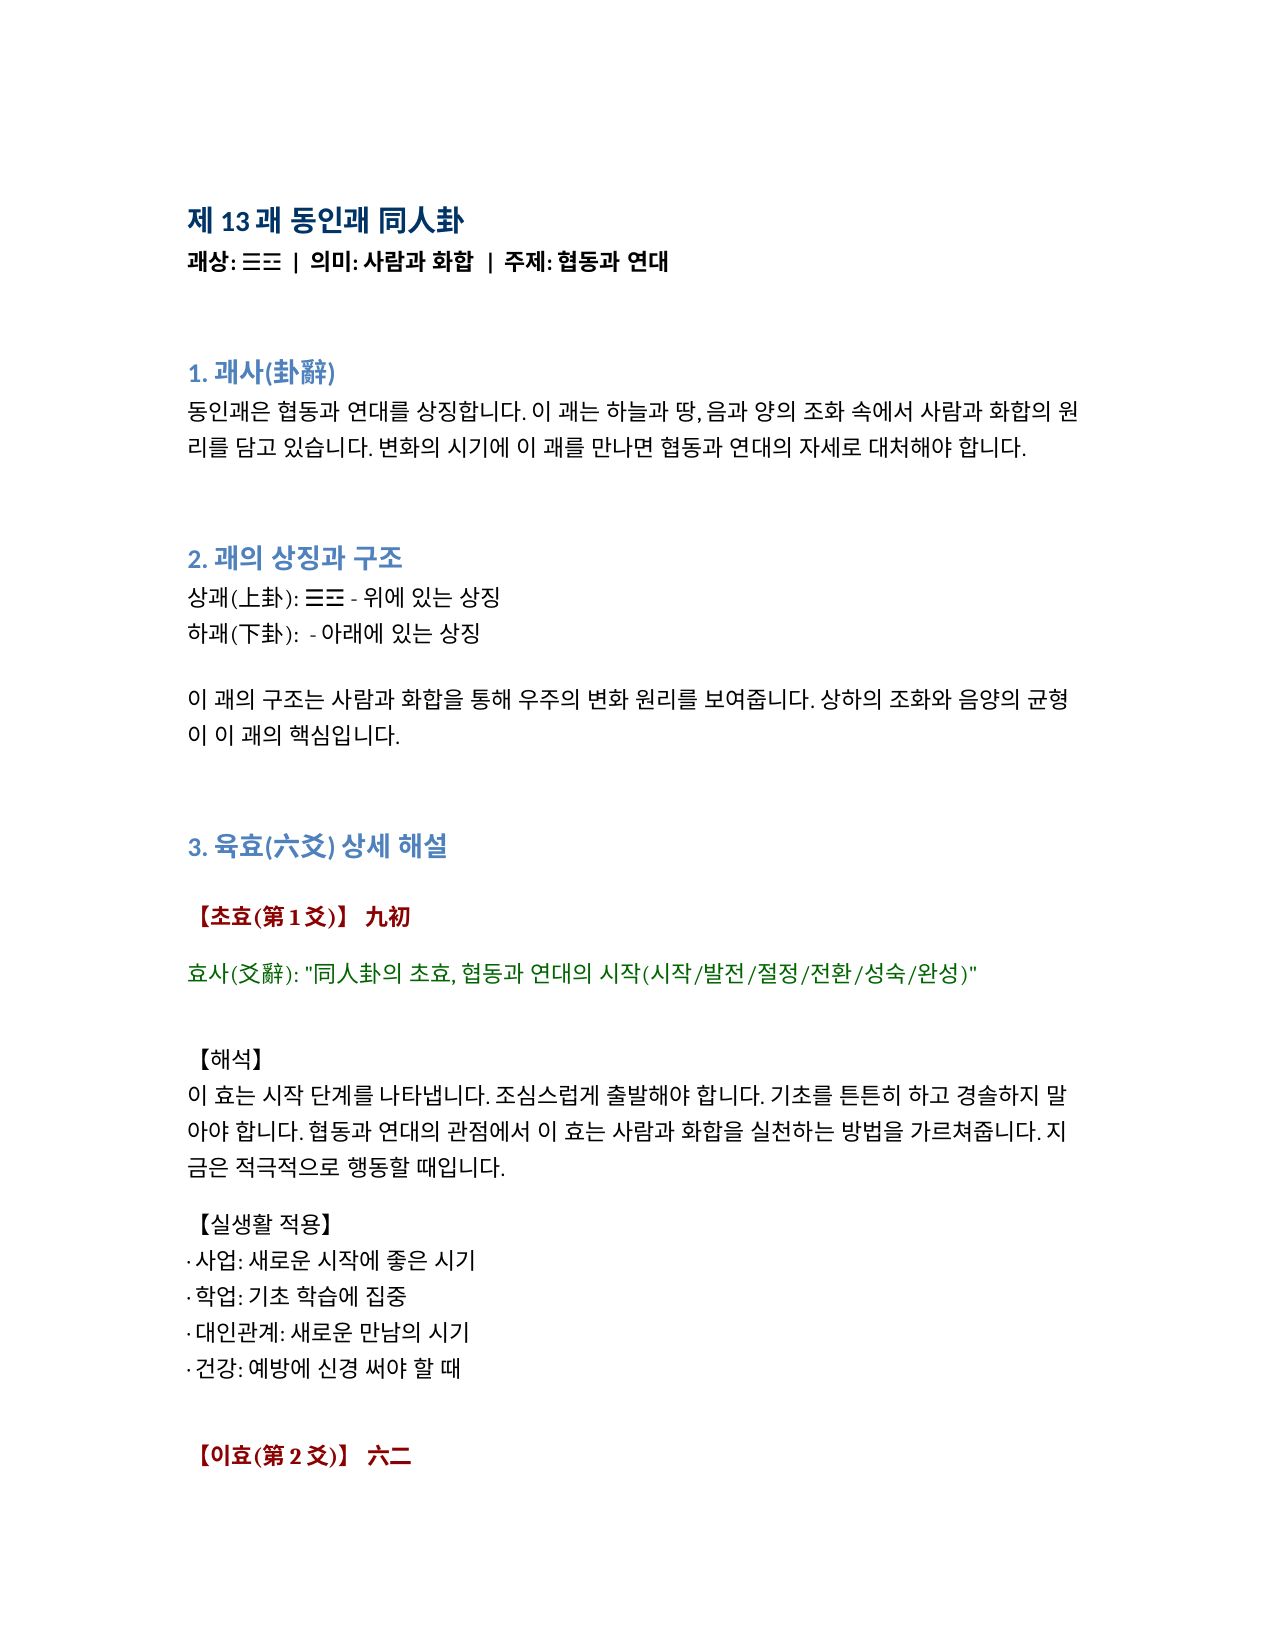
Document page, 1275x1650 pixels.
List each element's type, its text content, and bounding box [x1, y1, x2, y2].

text 괘상: ☰☲ | 의미: 사람과 화합 | 주제: 협동과 연대 [187, 246, 1087, 277]
text 【실생활 적용】 · 사업: 새로운 시작에 좋은 시기 · 학업: 기초 학습에 집중 · 대인관계: 새로운 만남의 시기 · 건강: 예방에 신경 써야 할 때 [187, 1209, 1087, 1384]
text 효사(爻辭): "同人卦의 초효, 협동과 연대의 시작(시작/발전/절정/전환/성숙/완성)" [187, 958, 1087, 1019]
subtitle 제13괘 동인괘 同人卦 [187, 200, 1087, 240]
text 동인괘은 협동과 연대를 상징합니다. 이 괘는 하늘과 땅, 음과 양의 조화 속에서 사람과 화합의 원리를 담고 있습니다. 변화의 시기에 이 괘를 만나면 협동과 연대의 자세로 대처해야 합니다. [187, 396, 1087, 463]
text 상괘(上卦): ☰☲ - 위에 있는 상징 하괘(下卦): - 아래에 있는 상징 이 괘의 구조는 사람과 화합을 통해 우주의 변화 원리를 보여줍니다. 상하의 조화와 음양의 균형이 이 괘의 핵심입니다. [187, 582, 1087, 751]
subtitle 3. 육효(六爻) 상세 해설 [187, 828, 1087, 865]
text 【초효(第1爻)】 九初 [187, 870, 1087, 932]
subtitle 1. 괘사(卦辭) [187, 353, 1087, 390]
text 【해석】 이 효는 시작 단계를 나타냅니다. 조심스럽게 출발해야 합니다. 기초를 튼튼히 하고 경솔하지 말아야 합니다. 협동과 연대의 관점에서 이 효는 사람과 화합을 실천하는 방법을 가르쳐줍니다. 지금은 적극적으로 행동할 때입니다. [187, 1044, 1087, 1183]
text 【이효(第2爻)】 六二 [187, 1409, 1087, 1472]
subtitle 2. 괘의 상징과 구조 [187, 539, 1087, 576]
